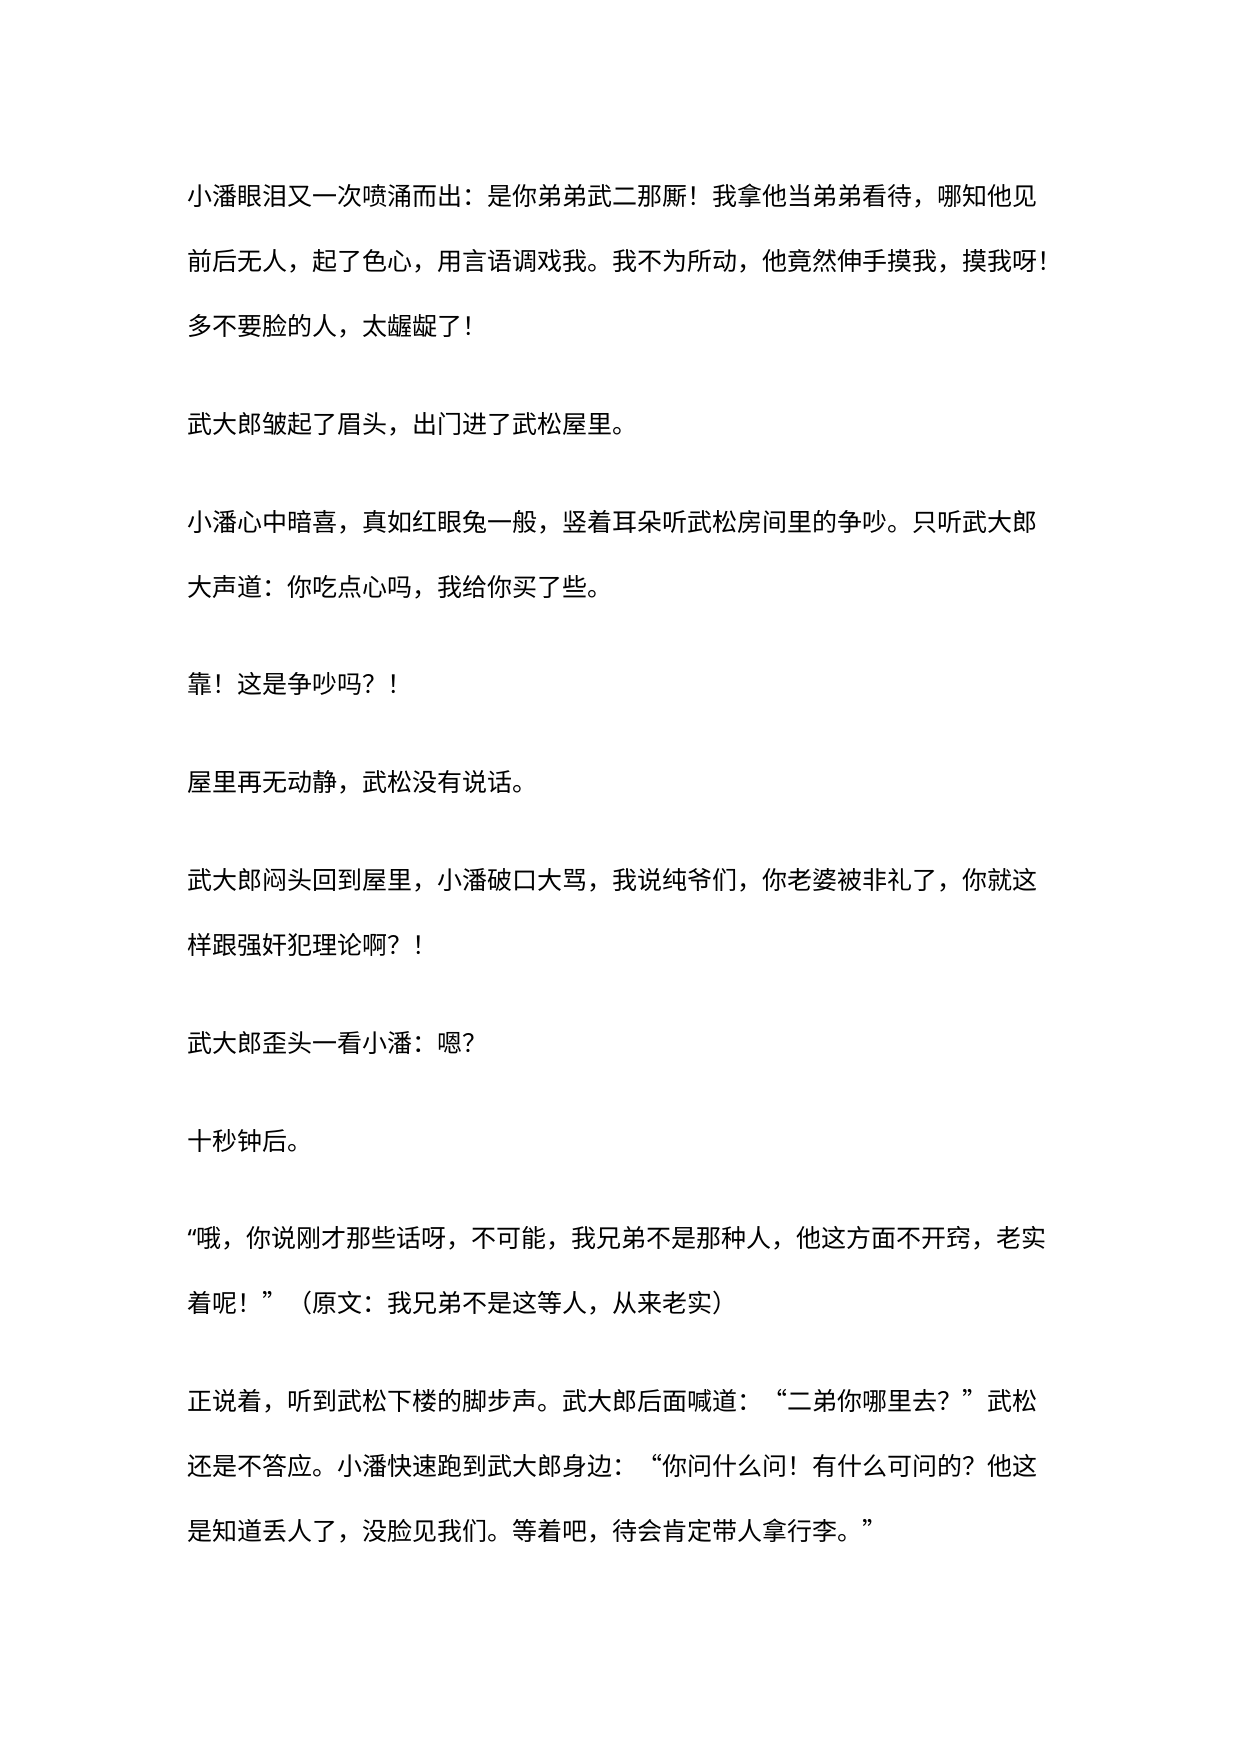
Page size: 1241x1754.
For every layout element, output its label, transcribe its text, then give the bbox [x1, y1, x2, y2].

text 小潘心中暗喜，真如红眼兔一般，竖着耳朵听武松房间里的争吵。只听武大郎大声道：你吃点心吗，我给你买了些。 [187, 488, 1053, 618]
text 屋里再无动静，武松没有说话。 [187, 748, 1053, 813]
text 武大郎歪头一看小潘：嗯？ [187, 1009, 1053, 1074]
text 小潘眼泪又一次喷涌而出：是你弟弟武二那厮！我拿他当弟弟看待，哪知他见前后无人，起了色心，用言语调戏我。我不为所动，他竟然伸手摸我，摸我呀！多不要脸的人，太龌龊了！ [187, 162, 1053, 357]
text 武大郎皱起了眉头，出门进了武松屋里。 [187, 390, 1053, 455]
text “哦，你说刚才那些话呀，不可能，我兄弟不是那种人，他这方面不开窍，老实着呢！”（原文：我兄弟不是这等人，从来老实） [187, 1204, 1053, 1334]
text 十秒钟后。 [187, 1107, 1053, 1172]
text 武大郎闷头回到屋里，小潘破口大骂，我说纯爷们，你老婆被非礼了，你就这样跟强奸犯理论啊？！ [187, 846, 1053, 976]
text 靠！这是争吵吗？！ [187, 650, 1053, 715]
text 正说着，听到武松下楼的脚步声。武大郎后面喊道：“二弟你哪里去？”武松还是不答应。小潘快速跑到武大郎身边：“你问什么问！有什么可问的？他这是知道丢人了，没脸见我们。等着吧，待会肯定带人拿行李。” [187, 1367, 1053, 1562]
